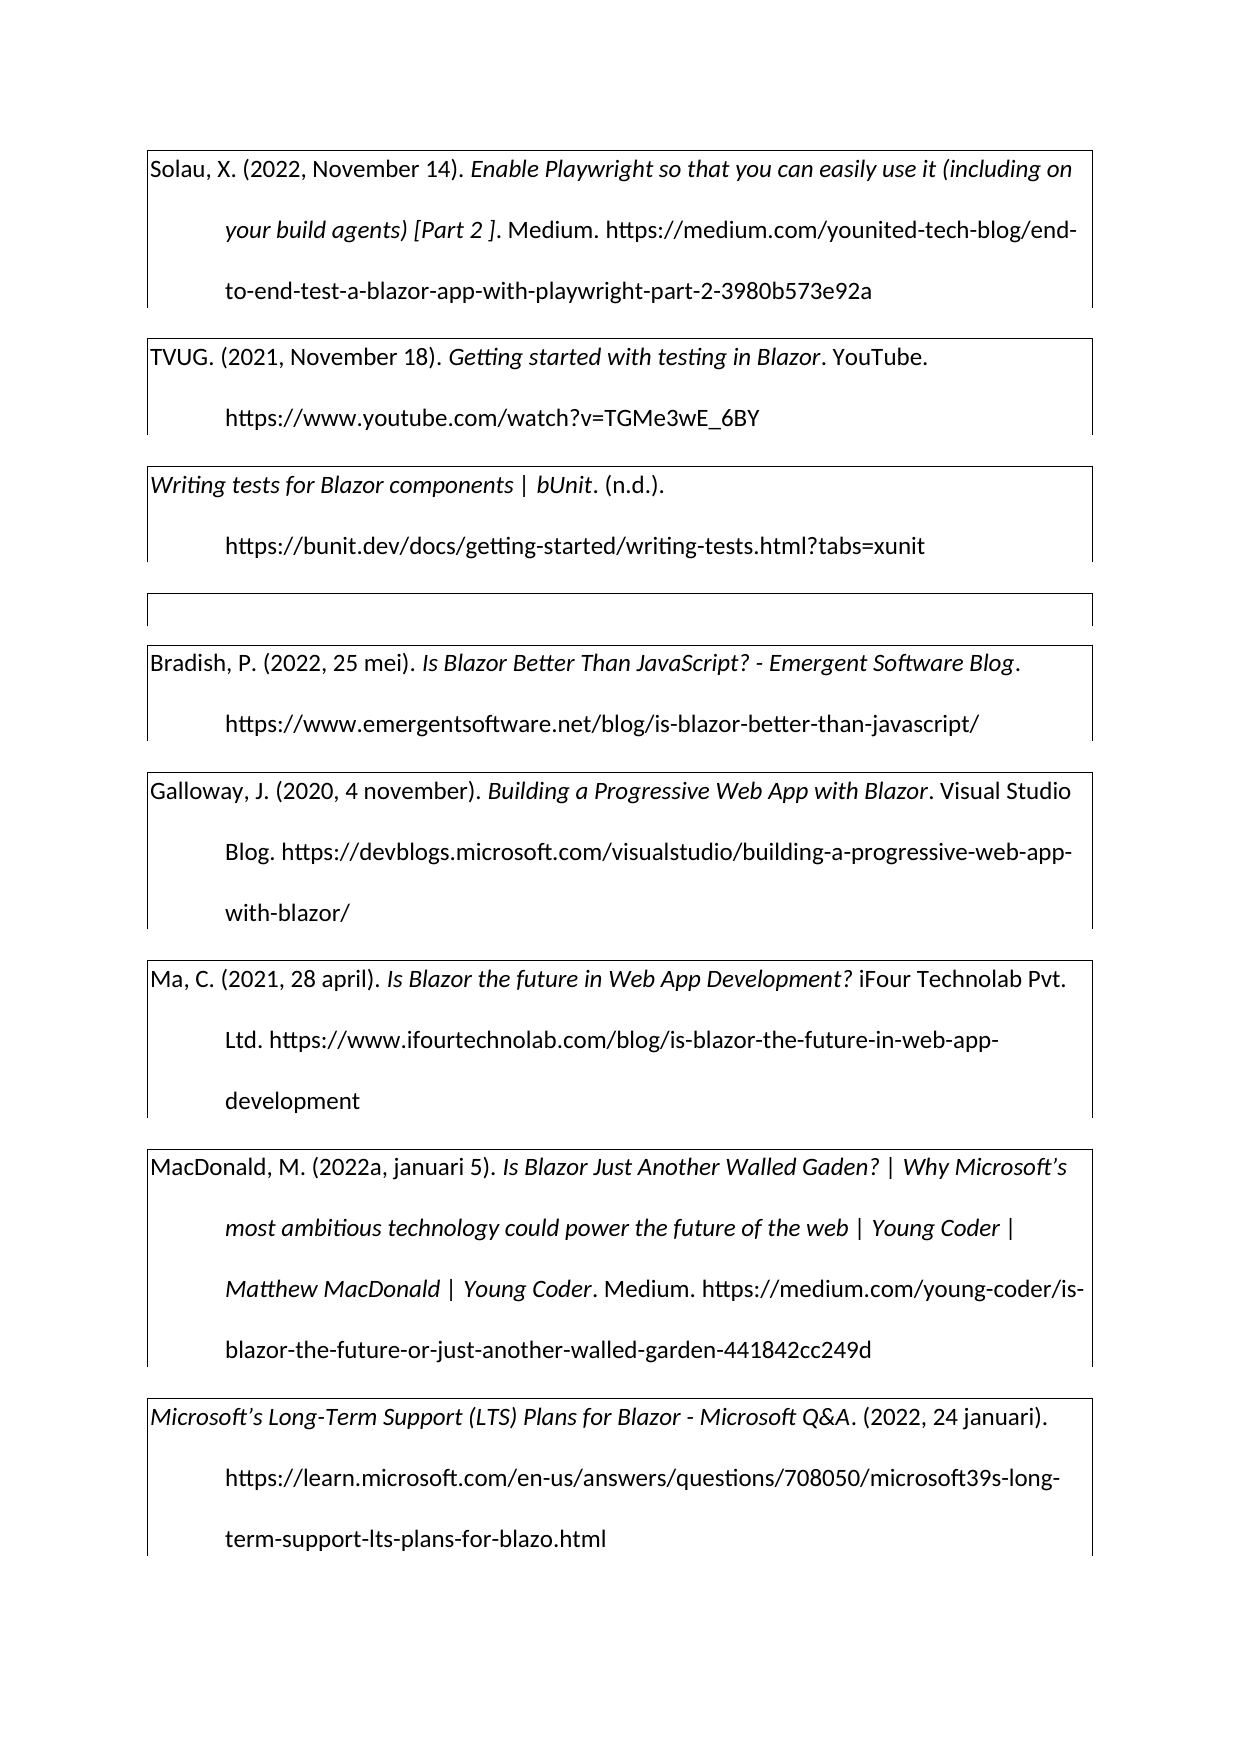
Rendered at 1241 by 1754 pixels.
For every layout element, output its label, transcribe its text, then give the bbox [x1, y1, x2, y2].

text Microsoft’s Long-Term Support (LTS) Plans for Blazor - Microsoft Q&A. (2022, 24 januari). https://learn.microsoft.com/en-us/answers/questions/708050/microsoft39s-long-term-support-lts-plans-for-blazo.html [148, 1399, 1092, 1556]
text Bradish, P. (2022, 25 mei). Is Blazor Better Than JavaScript? - Emergent Software Blog. https://www.emergentsoftware.net/blog/is-blazor-better-than-javascript/ [148, 646, 1092, 741]
text Solau, X. (2022, November 14). Enable Playwright so that you can easily use it (including on your build agents) [Part 2 ]. Medium. https://medium.com/younited-tech-blog/end-to-end-test-a-blazor-app-with-playwright-part-2-3980b573e92a [148, 151, 1092, 308]
text TVUG. (2021, November 18). Getting started with testing in Blazor. YouTube. https://www.youtube.com/watch?v=TGMe3wE_6BY [148, 339, 1092, 435]
text MacDonald, M. (2022a, januari 5). Is Blazor Just Another Walled Gaden? | Why Microsoft’s most ambitious technology could power the future of the web | Young Coder | Matthew MacDonald | Young Coder. Medium. https://medium.com/young-coder/is-blazor-the-future-or-just-another-walled-garden-441842cc249d [148, 1150, 1092, 1367]
text Ma, C. (2021, 28 april). Is Blazor the future in Web App Development? iFour Technolab Pvt. Ltd. https://www.ifourtechnolab.com/blog/is-blazor-the-future-in-web-app-development [148, 961, 1092, 1118]
text Writing tests for Blazor components | bUnit. (n.d.). https://bunit.dev/docs/getting-started/writing-tests.html?tabs=xunit [148, 467, 1092, 562]
text Galloway, J. (2020, 4 november). Building a Progressive Web App with Blazor. Visual Studio Blog. https://devblogs.microsoft.com/visualstudio/building-a-progressive-web-app-with-blazor/ [148, 773, 1092, 929]
